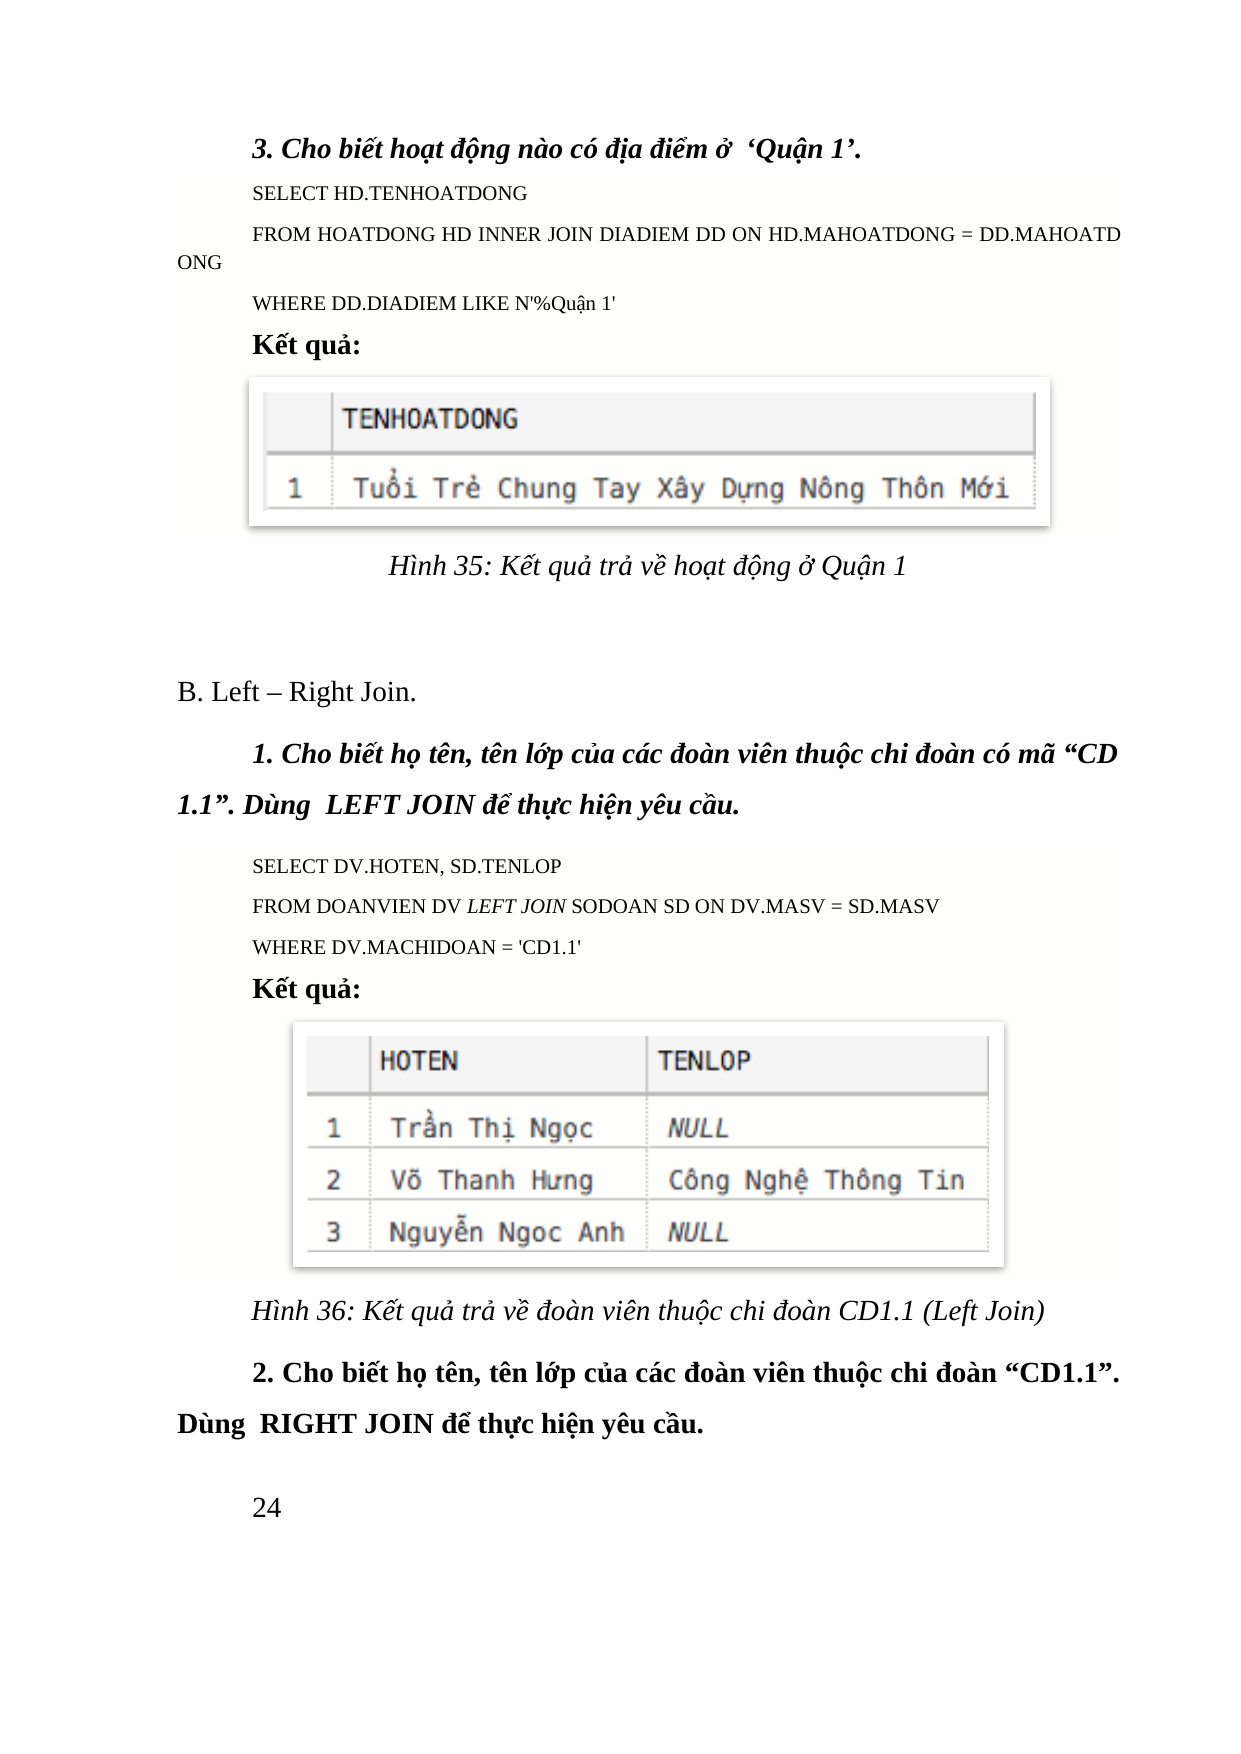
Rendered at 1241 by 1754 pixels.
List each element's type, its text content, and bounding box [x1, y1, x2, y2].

text SELECT HD.TENHOATDONG [177, 177, 1122, 205]
text Kết quả: [177, 972, 1122, 1005]
text Kết quả: [177, 327, 1122, 361]
text FROM HOATDONG HD INNER JOIN DIADIEM DD ON HD.MAHOATDONG = DD.MAHOATDONG [177, 218, 1122, 274]
text 3. Cho biết hoạt động nào có địa điểm ở ‘Quận 1’. [177, 131, 1122, 164]
text WHERE DV.MACHIDOAN = 'CD1.1' [177, 931, 1122, 959]
text Hình 35: Kết quả trả về hoạt động ở Quận 1 [177, 548, 1122, 582]
text B. Left – Right Join. [177, 674, 1122, 707]
picture [263, 392, 1036, 511]
text 2. Cho biết họ tên, tên lớp của các đoàn viên thuộc chi đoàn “CD1.1”. Dùng RIGHT JOIN để thực hiện yêu cầu. [177, 1356, 1122, 1439]
text SELECT DV.HOTEN, SD.TENLOP [177, 850, 1122, 878]
text WHERE DD.DIADIEM LIKE N'%Quận 1' [177, 286, 1122, 314]
text 1. Cho biết họ tên, tên lớp của các đoàn viên thuộc chi đoàn có mã “CD1.1”. Dùng LEFT JOIN để thực hiện yêu cầu. [177, 737, 1122, 821]
picture [307, 1036, 989, 1252]
text FROM DOANVIEN DV LEFT JOIN SODOAN SD ON DV.MASV = SD.MASV [177, 890, 1122, 918]
text Hình 36: Kết quả trả về đoàn viên thuộc chi đoàn CD1.1 (Left Join) [177, 1293, 1122, 1326]
